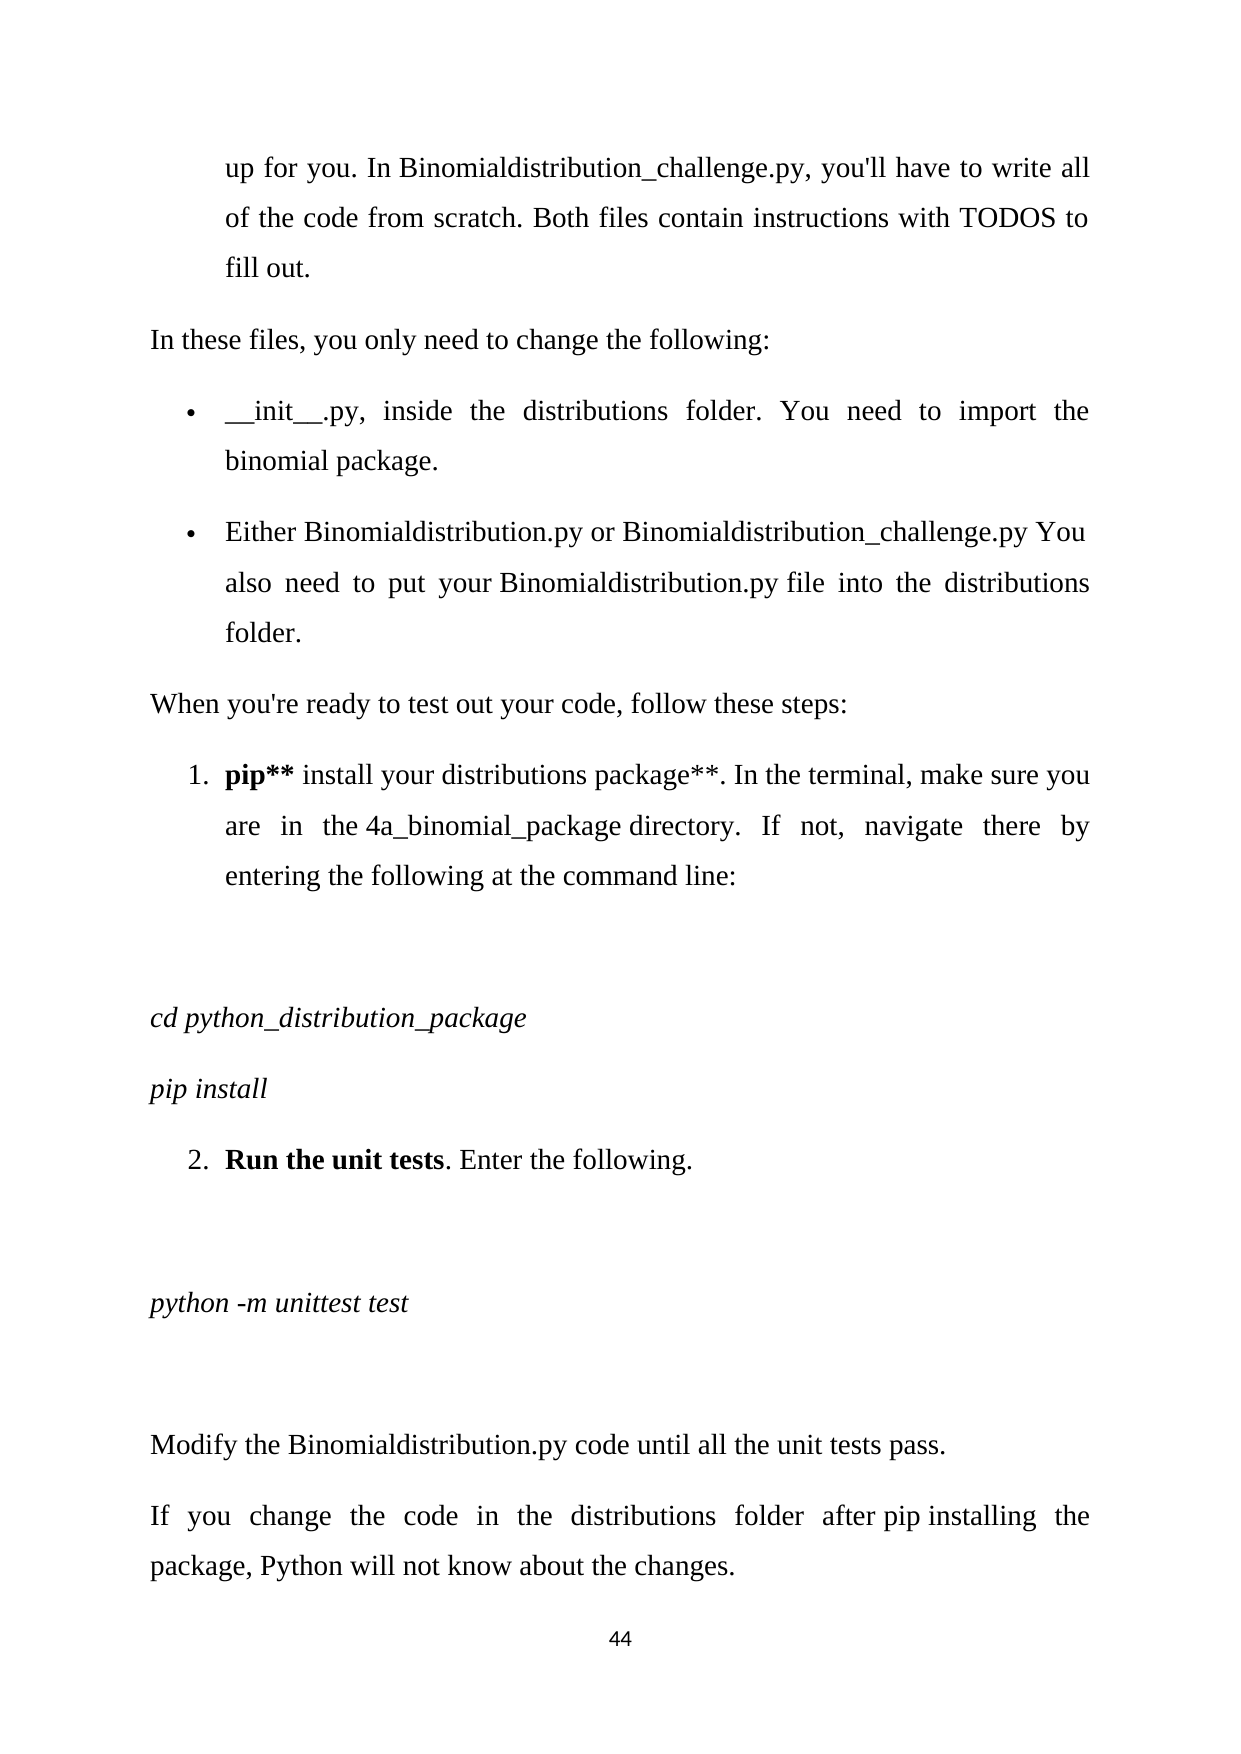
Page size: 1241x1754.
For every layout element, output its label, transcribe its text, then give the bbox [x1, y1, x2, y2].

list __init__.py, inside the distributions folder. You need to import the binomial package. [187, 393, 1090, 477]
text In these files, you only need to change the following: [150, 322, 1090, 355]
list Run the unit tests. Enter the following. [187, 1142, 1090, 1176]
text Modify the Binomialdistribution.py code until all the unit tests pass. [150, 1427, 1090, 1461]
text pip install [150, 1071, 1090, 1105]
list pip** install your distributions package**. In the terminal, make sure you are in the 4a_binomial_package directory. If not, navigate there by entering the following at the command line: [187, 757, 1090, 891]
text When you're ready to test out your code, follow these steps: [150, 686, 1090, 720]
text If you change the code in the distributions folder after pip installing the package, Python will not know about the changes. [150, 1498, 1090, 1582]
list Either Binomialdistribution.py or Binomialdistribution_challenge.py You also need to put your Binomialdistribution.py file into the distributions folder. [187, 514, 1090, 648]
text python -m unittest test [150, 1285, 1090, 1318]
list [187, 150, 1090, 284]
text cd python_distribution_package [150, 1000, 1090, 1034]
